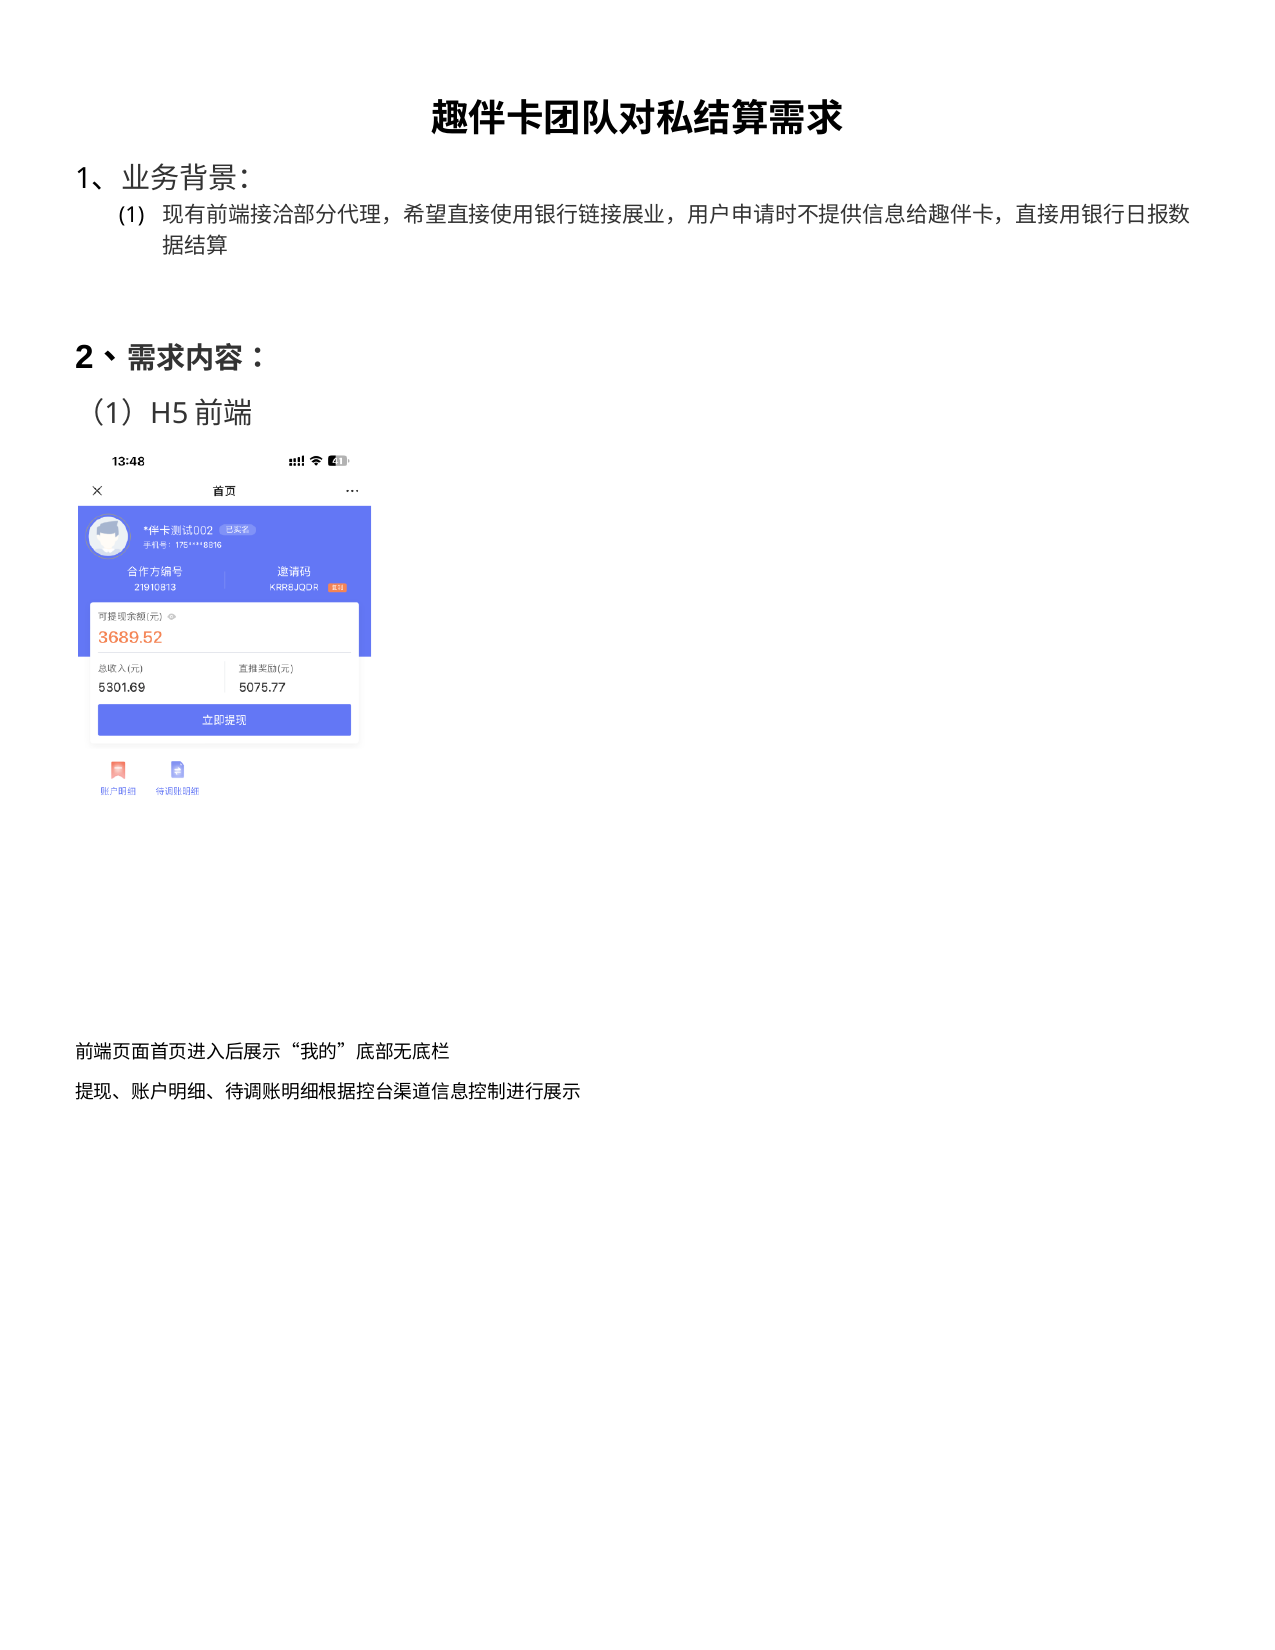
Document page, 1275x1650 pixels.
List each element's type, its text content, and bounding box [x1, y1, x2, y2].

text （1）H5前端 [75, 390, 1200, 432]
list 业务背景： [75, 154, 1200, 197]
list 现有前端接洽部分代理，希望直接使用银行链接展业，用户申请时不提供信息给趣伴卡，直接用银行日报数据结算 [119, 197, 1200, 260]
picture [75, 444, 372, 1025]
subtitle 需求内容： [75, 337, 1200, 377]
list 前端页面首页进入后展示“我的”底部无底栏 [75, 1037, 1200, 1064]
subtitle 趣伴卡团队对私结算需求 [75, 87, 1200, 142]
list 提现、账户明细、待调账明细根据控台渠道信息控制进行展示 [75, 1076, 1200, 1104]
